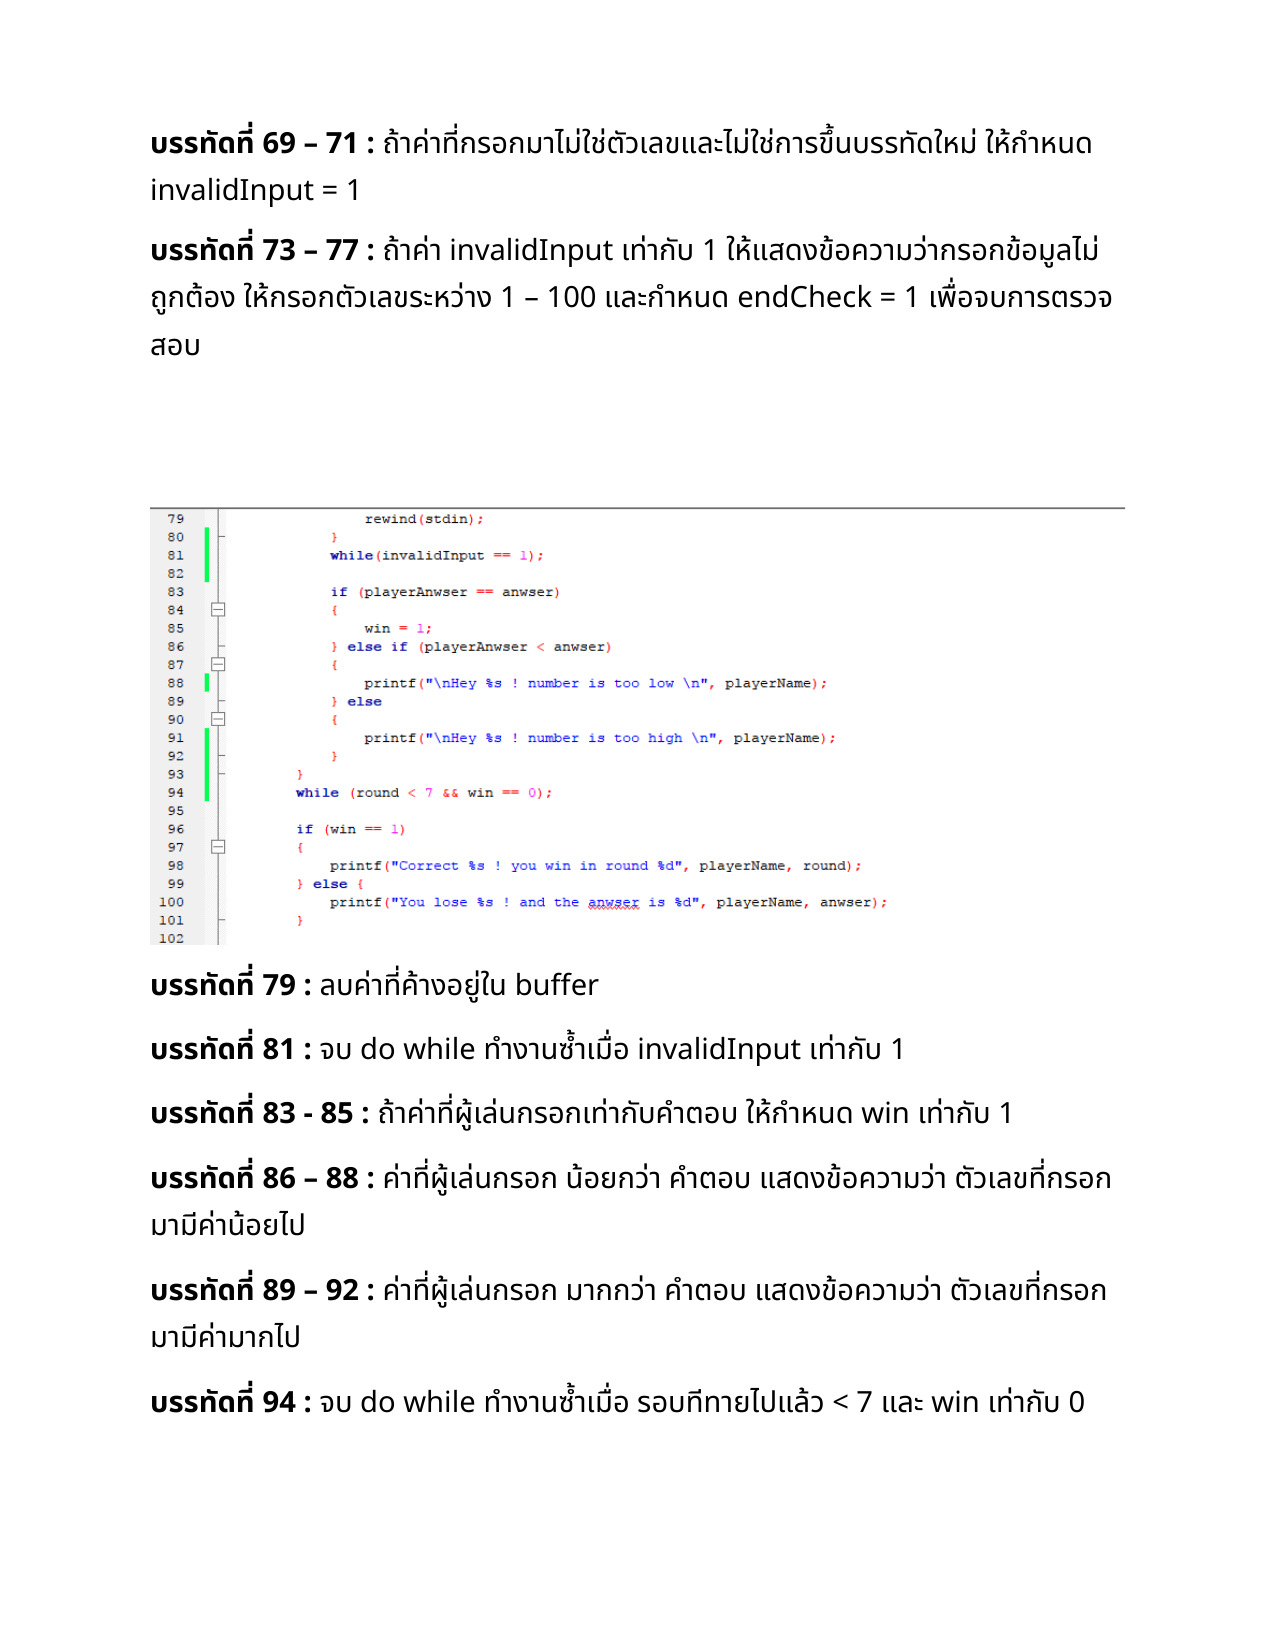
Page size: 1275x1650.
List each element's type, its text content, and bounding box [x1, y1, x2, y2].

text บรรทัดที่ 86 – 88 : ค่าที่ผู้เล่นกรอก น้อยกว่า คำตอบ แสดงข้อความว่า ตัวเลขที่กรอกมามีค่าน้อยไป [150, 1157, 1125, 1249]
text บรรทัดที่ 69 – 71 : ถ้าค่าที่กรอกมาไม่ใช่ตัวเลขและไม่ใช่การขึ้นบรรทัดใหม่ ให้กำหนด invalidInput = 1 [150, 122, 1125, 209]
picture [150, 507, 1125, 945]
text บรรทัดที่ 81 : จบ do while ทำงานซ้ำเมื่อ invalidInput เท่ากับ 1 [150, 1028, 1125, 1072]
text บรรทัดที่ 94 : จบ do while ทำงานซ้ำเมื่อ รอบทีทายไปแล้ว < 7 และ win เท่ากับ 0 [150, 1381, 1125, 1425]
text บรรทัดที่ 79 : ลบค่าที่ค้างอยู่ใน buffer [150, 964, 1125, 1008]
text บรรทัดที่ 83 - 85 : ถ้าค่าที่ผู้เล่นกรอกเท่ากับคำตอบ ให้กำหนด win เท่ากับ 1 [150, 1093, 1125, 1137]
text บรรทัดที่ 73 – 77 : ถ้าค่า invalidInput เท่ากับ 1 ให้แสดงข้อความว่ากรอกข้อมูลไม่ถูกต้อง ให้กรอกตัวเลขระหว่าง 1 – 100 และกำหนด endCheck = 1 เพื่อจบการตรวจสอบ [150, 229, 1125, 368]
text บรรทัดที่ 89 – 92 : ค่าที่ผู้เล่นกรอก มากกว่า คำตอบ แสดงข้อความว่า ตัวเลขที่กรอกมามีค่ามากไป [150, 1269, 1125, 1361]
